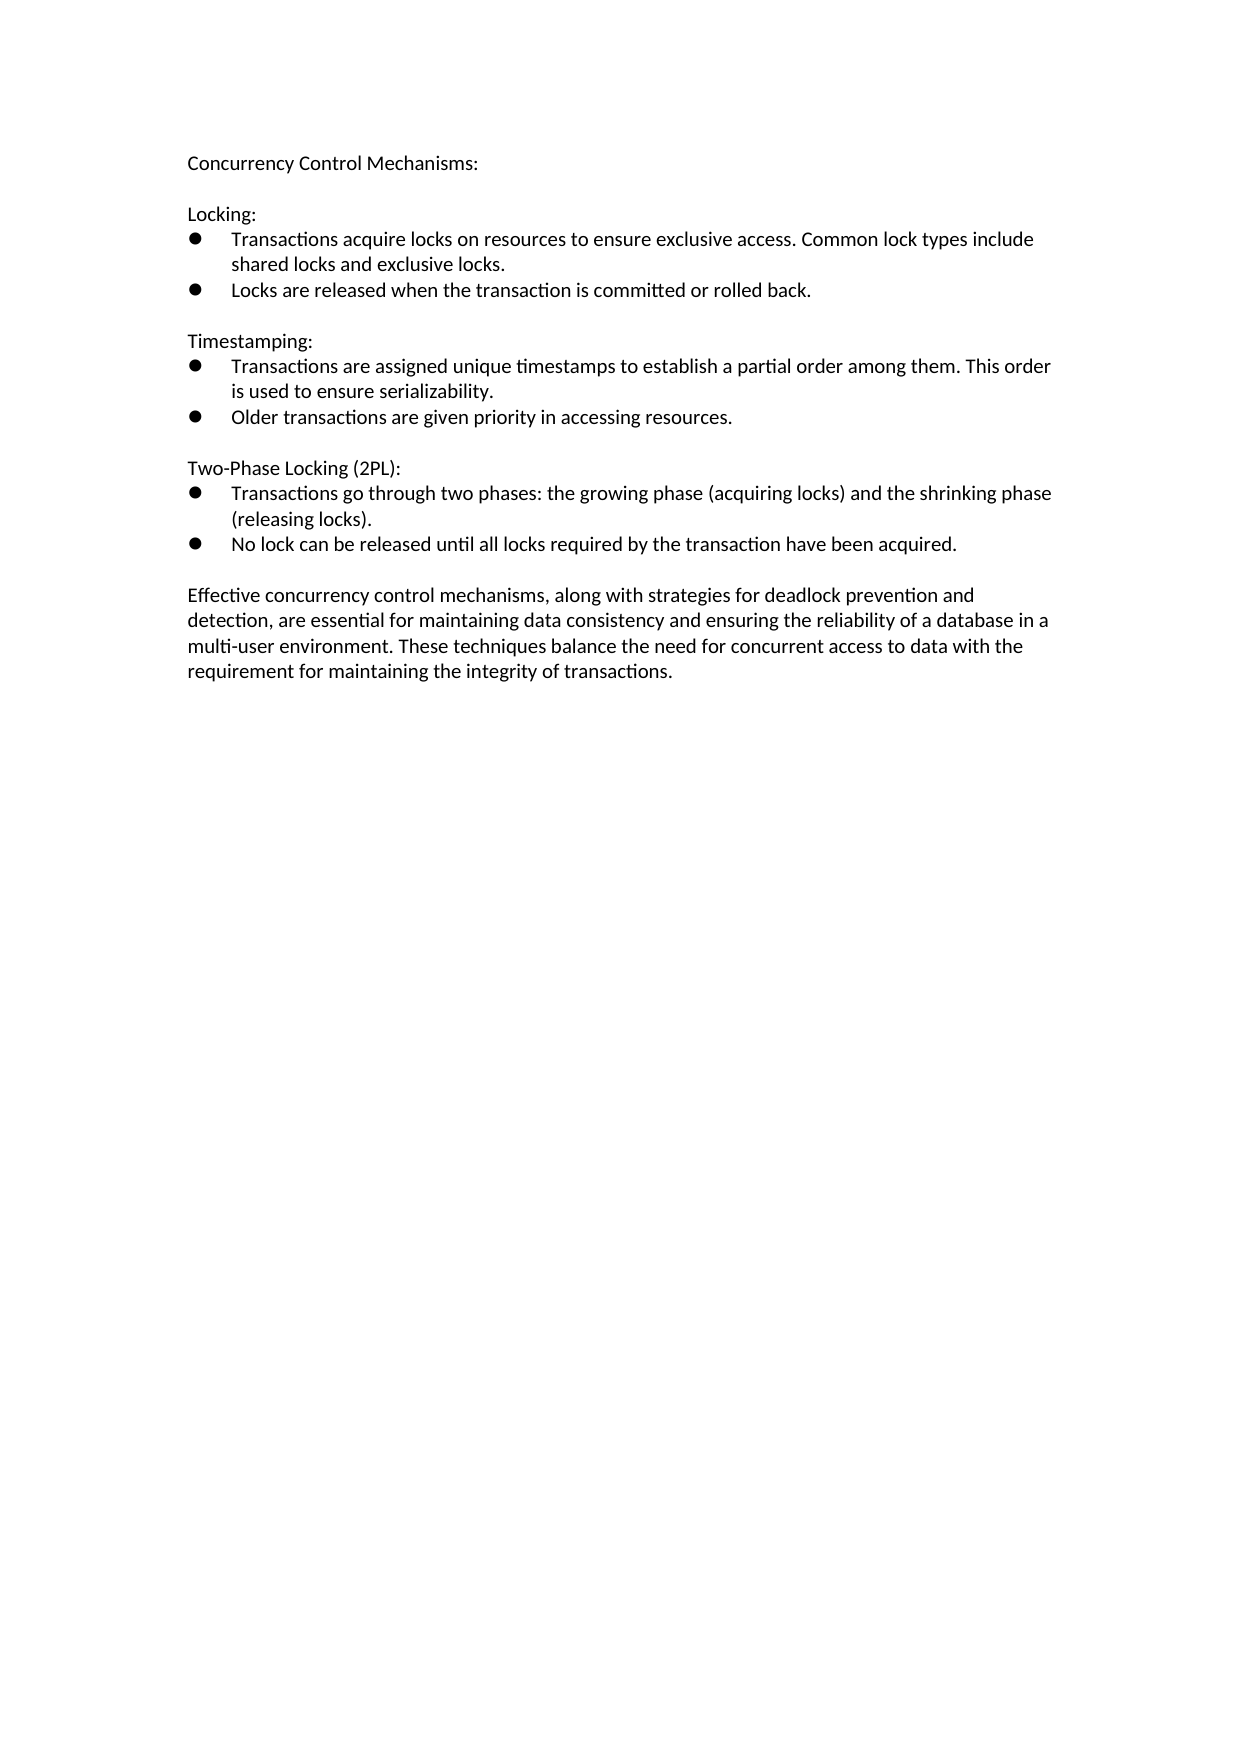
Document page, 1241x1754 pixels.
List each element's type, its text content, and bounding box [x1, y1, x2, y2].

text Locking: [187, 201, 1053, 226]
list No lock can be released until all locks required by the transaction have been acquired. [187, 531, 1053, 557]
text Timestamping: [187, 328, 1053, 353]
list Transactions go through two phases: the growing phase (acquiring locks) and the shrinking phase (releasing locks). [187, 480, 1053, 531]
list Transactions acquire locks on resources to ensure exclusive access. Common lock types include shared locks and exclusive locks. [187, 226, 1053, 277]
list Older transactions are given priority in accessing resources. [187, 404, 1053, 429]
list Transactions are assigned unique timestamps to establish a partial order among them. This order is used to ensure serializability. [187, 353, 1053, 404]
text Effective concurrency control mechanisms, along with strategies for deadlock prevention and detection, are essential for maintaining data consistency and ensuring the reliability of a database in a multi-user environment. These techniques balance the need for concurrent access to data with the requirement for maintaining the integrity of transactions. [187, 582, 1053, 684]
text Two-Phase Locking (2PL): [187, 455, 1053, 480]
text Concurrency Control Mechanisms: [187, 150, 1053, 175]
list Locks are released when the transaction is committed or rolled back. [187, 277, 1053, 302]
